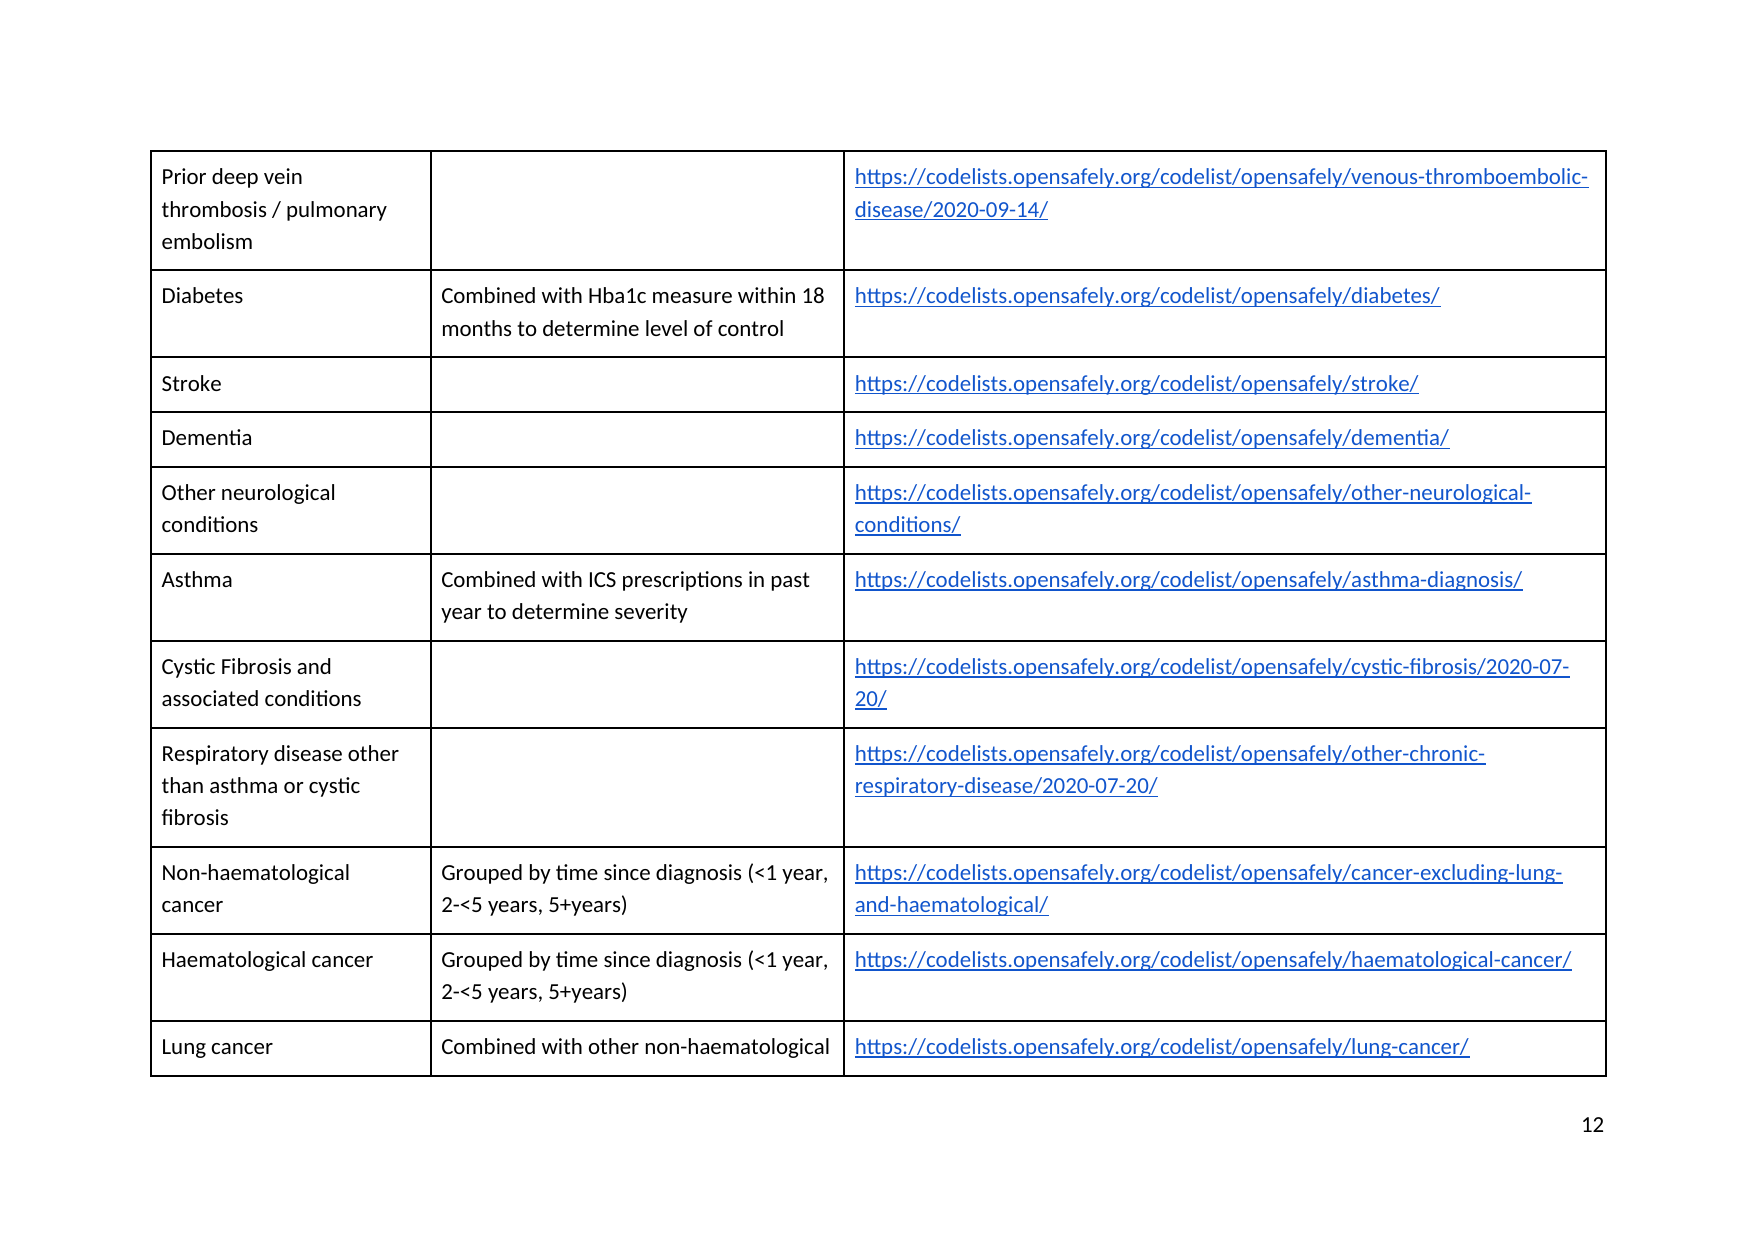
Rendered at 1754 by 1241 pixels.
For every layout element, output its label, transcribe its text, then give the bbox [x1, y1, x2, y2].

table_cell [845, 1022, 1605, 1074]
table_cell https://codelists.opensafely.org/codelist/opensafely/asthma-diagnosis/ [845, 555, 1605, 640]
table_cell [432, 642, 843, 727]
table_cell https://codelists.opensafely.org/codelist/opensafely/venous-thromboembolic-disease/2020-09-14/ [845, 152, 1605, 269]
table_cell [432, 468, 843, 553]
table_cell https://codelists.opensafely.org/codelist/opensafely/other-neurological-conditions/ [845, 468, 1605, 553]
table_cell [432, 1022, 843, 1074]
table_cell [432, 413, 843, 466]
table_cell Grouped by time since diagnosis (<1 year, 2-<5 years, 5+years) [432, 848, 843, 933]
table_cell [432, 152, 843, 269]
table_cell https://codelists.opensafely.org/codelist/opensafely/cystic-fibrosis/2020-07-20/ [845, 642, 1605, 727]
table_cell Non-haematological cancer [152, 848, 430, 933]
table_cell Diabetes [152, 271, 430, 356]
table_cell Asthma [152, 555, 430, 640]
table_cell https://codelists.opensafely.org/codelist/opensafely/dementia/ [845, 413, 1605, 466]
table_cell Other neurological conditions [152, 468, 430, 553]
table_cell [432, 358, 843, 411]
table_cell [432, 729, 843, 846]
table_cell Prior deep vein thrombosis / pulmonary embolism [152, 152, 430, 269]
table_cell https://codelists.opensafely.org/codelist/opensafely/cancer-excluding-lung-and-haematological/ [845, 848, 1605, 933]
table_cell https://codelists.opensafely.org/codelist/opensafely/haematological-cancer/ [845, 935, 1605, 1020]
table_cell Lung cancer [152, 1022, 430, 1074]
table_cell Haematological cancer [152, 935, 430, 1020]
table_cell Stroke [152, 358, 430, 411]
table_cell Combined with Hba1c measure within 18 months to determine level of control [432, 271, 843, 356]
table_cell https://codelists.opensafely.org/codelist/opensafely/diabetes/ [845, 271, 1605, 356]
table_cell Cystic Fibrosis and associated conditions [152, 642, 430, 727]
table_cell https://codelists.opensafely.org/codelist/opensafely/other-chronic-respiratory-disease/2020-07-20/ [845, 729, 1605, 846]
table_cell Grouped by time since diagnosis (<1 year, 2-<5 years, 5+years) [432, 935, 843, 1020]
table_cell Combined with ICS prescriptions in past year to determine severity [432, 555, 843, 640]
table_cell Dementia [152, 413, 430, 466]
table_cell https://codelists.opensafely.org/codelist/opensafely/stroke/ [845, 358, 1605, 411]
table_cell Respiratory disease other than asthma or cystic fibrosis [152, 729, 430, 846]
